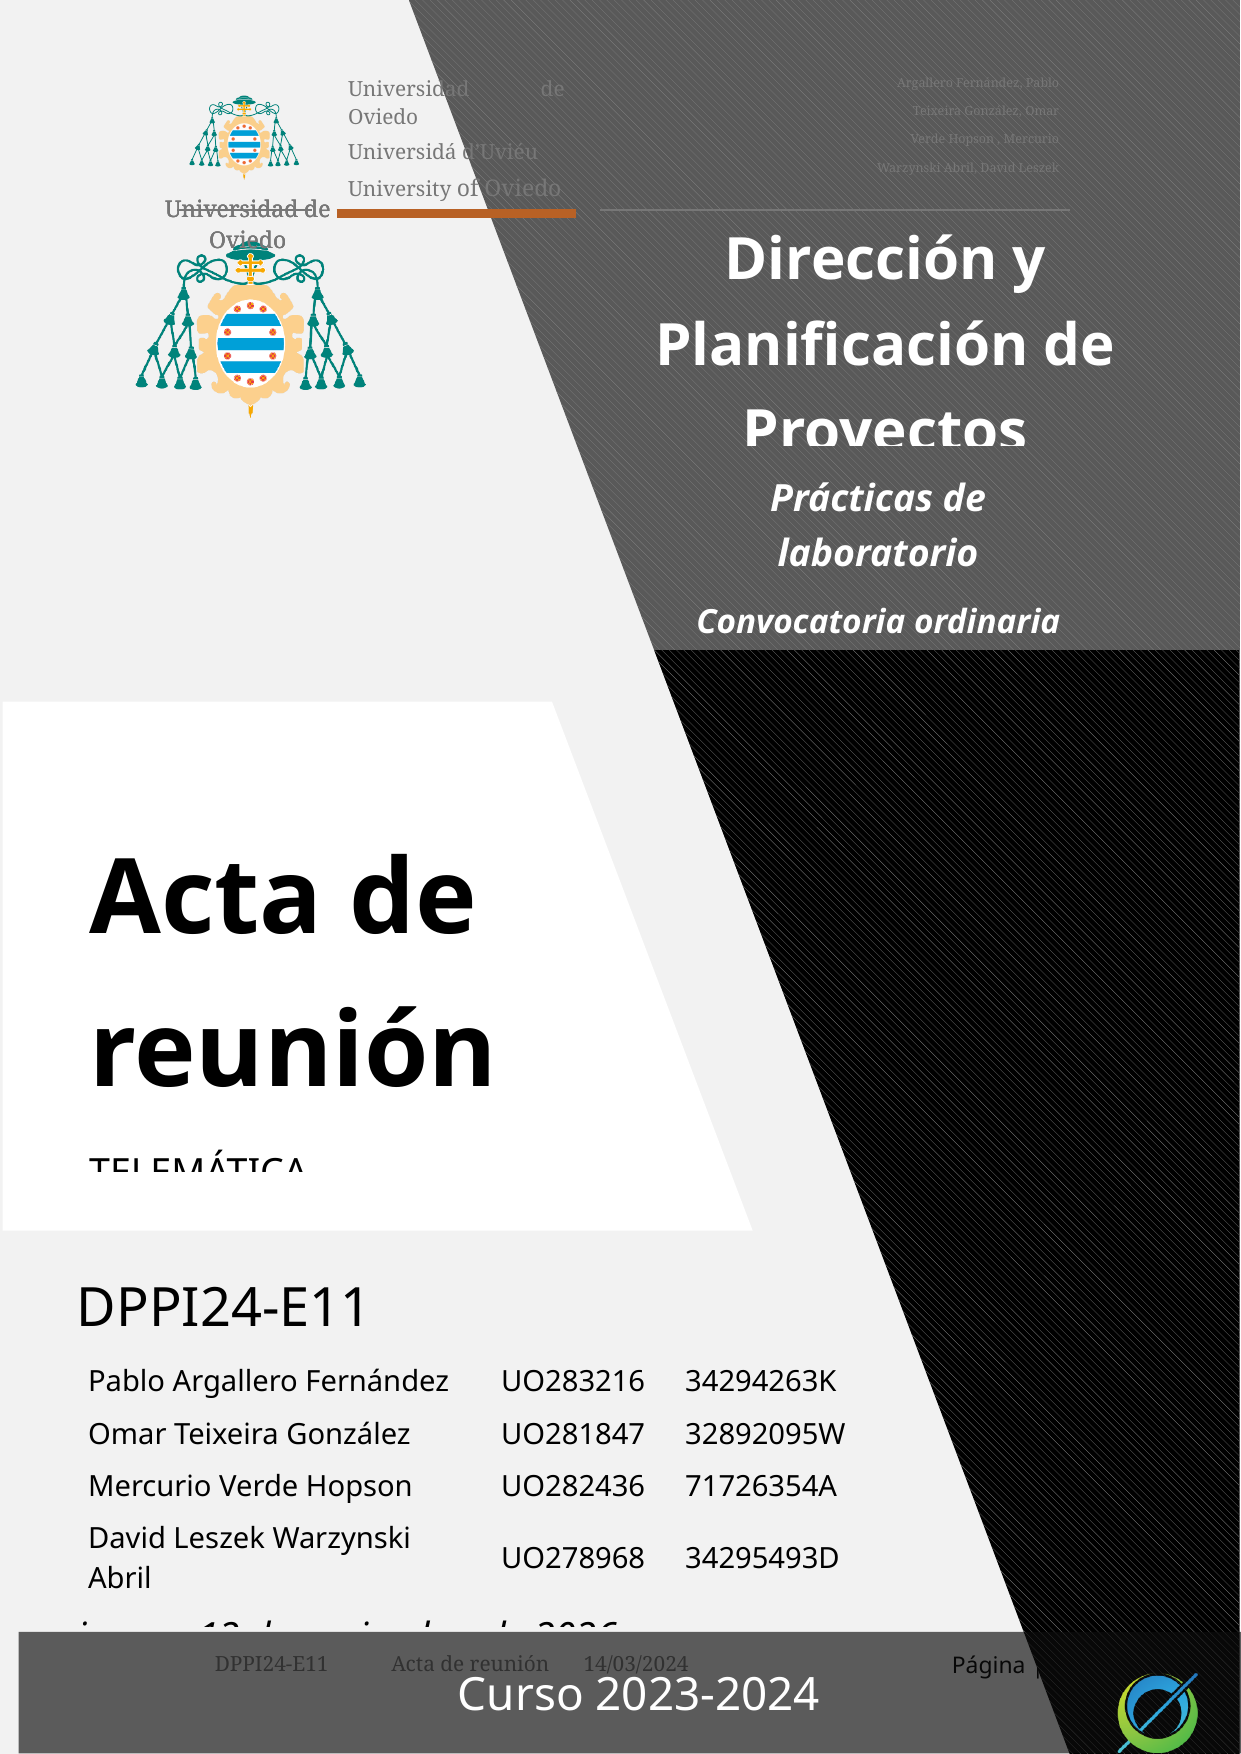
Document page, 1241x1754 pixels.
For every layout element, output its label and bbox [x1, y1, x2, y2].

picture [276, 238, 283, 247]
picture [1112, 1667, 1204, 1754]
picture [230, 238, 236, 245]
picture [188, 94, 301, 182]
picture [133, 238, 369, 422]
picture [213, 238, 222, 247]
